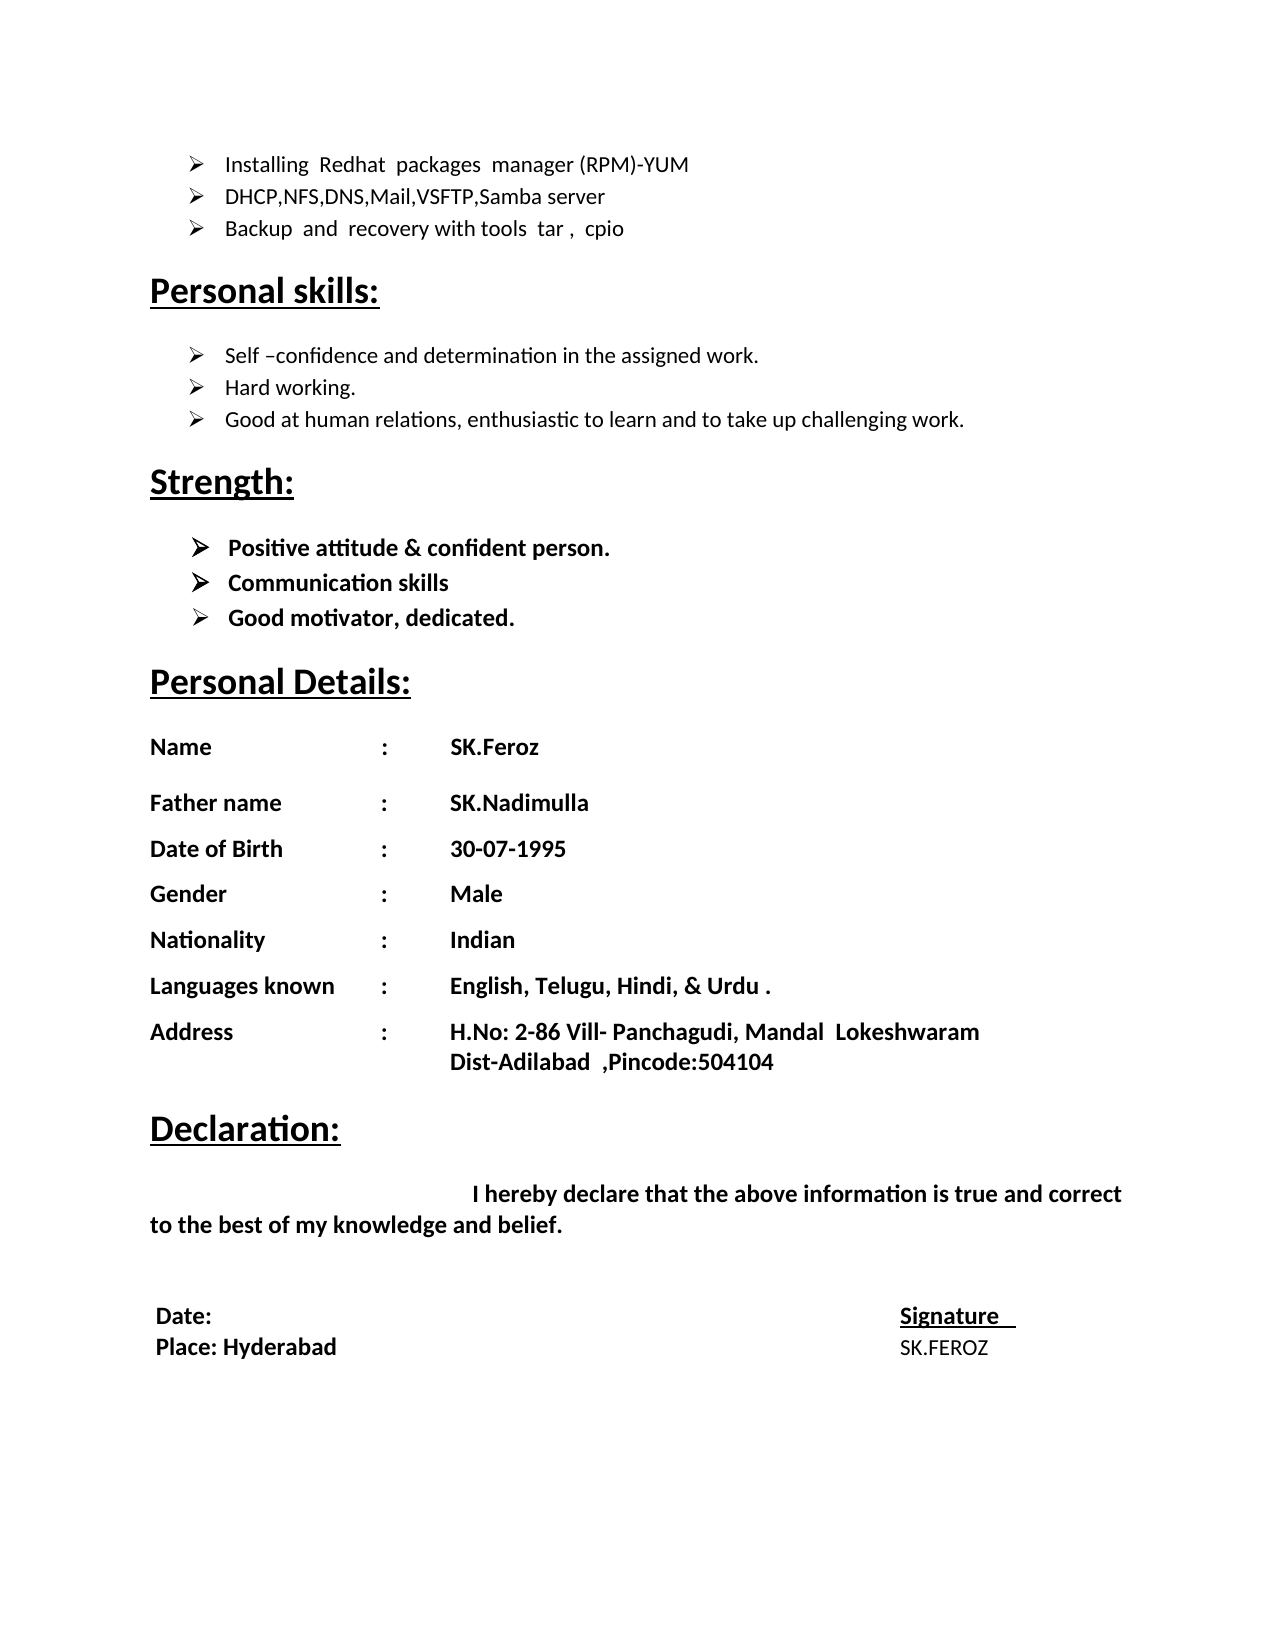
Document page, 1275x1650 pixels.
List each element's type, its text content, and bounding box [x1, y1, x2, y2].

list Communication skills [191, 567, 1125, 597]
list Installing Redhat packages manager (RPM)-YUM [187, 150, 1125, 178]
list Good at human relations, enthusiastic to learn and to take up challenging work. [187, 405, 1125, 433]
text Strength: [150, 458, 1125, 504]
text Address : H.No: 2-86 Vill- Panchagudi, Mandal Lokeshwaram [150, 1016, 1125, 1046]
text I hereby declare that the above information is true and correct to the best of my knowledge and belief. [150, 1178, 1125, 1239]
text Date of Birth : 30-07-1995 [150, 833, 1125, 863]
list Good motivator, dedicated. [191, 602, 1125, 632]
list Backup and recovery with tools tar , cpio [187, 214, 1125, 242]
text Name : SK.Feroz [150, 731, 1125, 762]
text Place: Hyderabad SK.FEROZ [150, 1331, 1125, 1361]
list Hard working. [187, 373, 1125, 401]
text Personal Details: [150, 658, 1125, 703]
text Father name : SK.Nadimulla [150, 787, 1125, 818]
text Gender : Male [150, 878, 1125, 909]
list DHCP,NFS,DNS,Mail,VSFTP,Samba server [187, 182, 1125, 210]
text Date: Signature [150, 1300, 1125, 1331]
text Nationality : Indian [150, 924, 1125, 955]
list Positive attitude & confident person. [191, 532, 1125, 562]
text Personal skills: [150, 267, 1125, 313]
text Declaration: [150, 1105, 1125, 1151]
list Self –confidence and determination in the assigned work. [187, 341, 1125, 369]
text Languages known : English, Telugu, Hindi, & Urdu . [150, 970, 1125, 1001]
text Dist-Adilabad ,Pincode:504104 [450, 1046, 1125, 1077]
